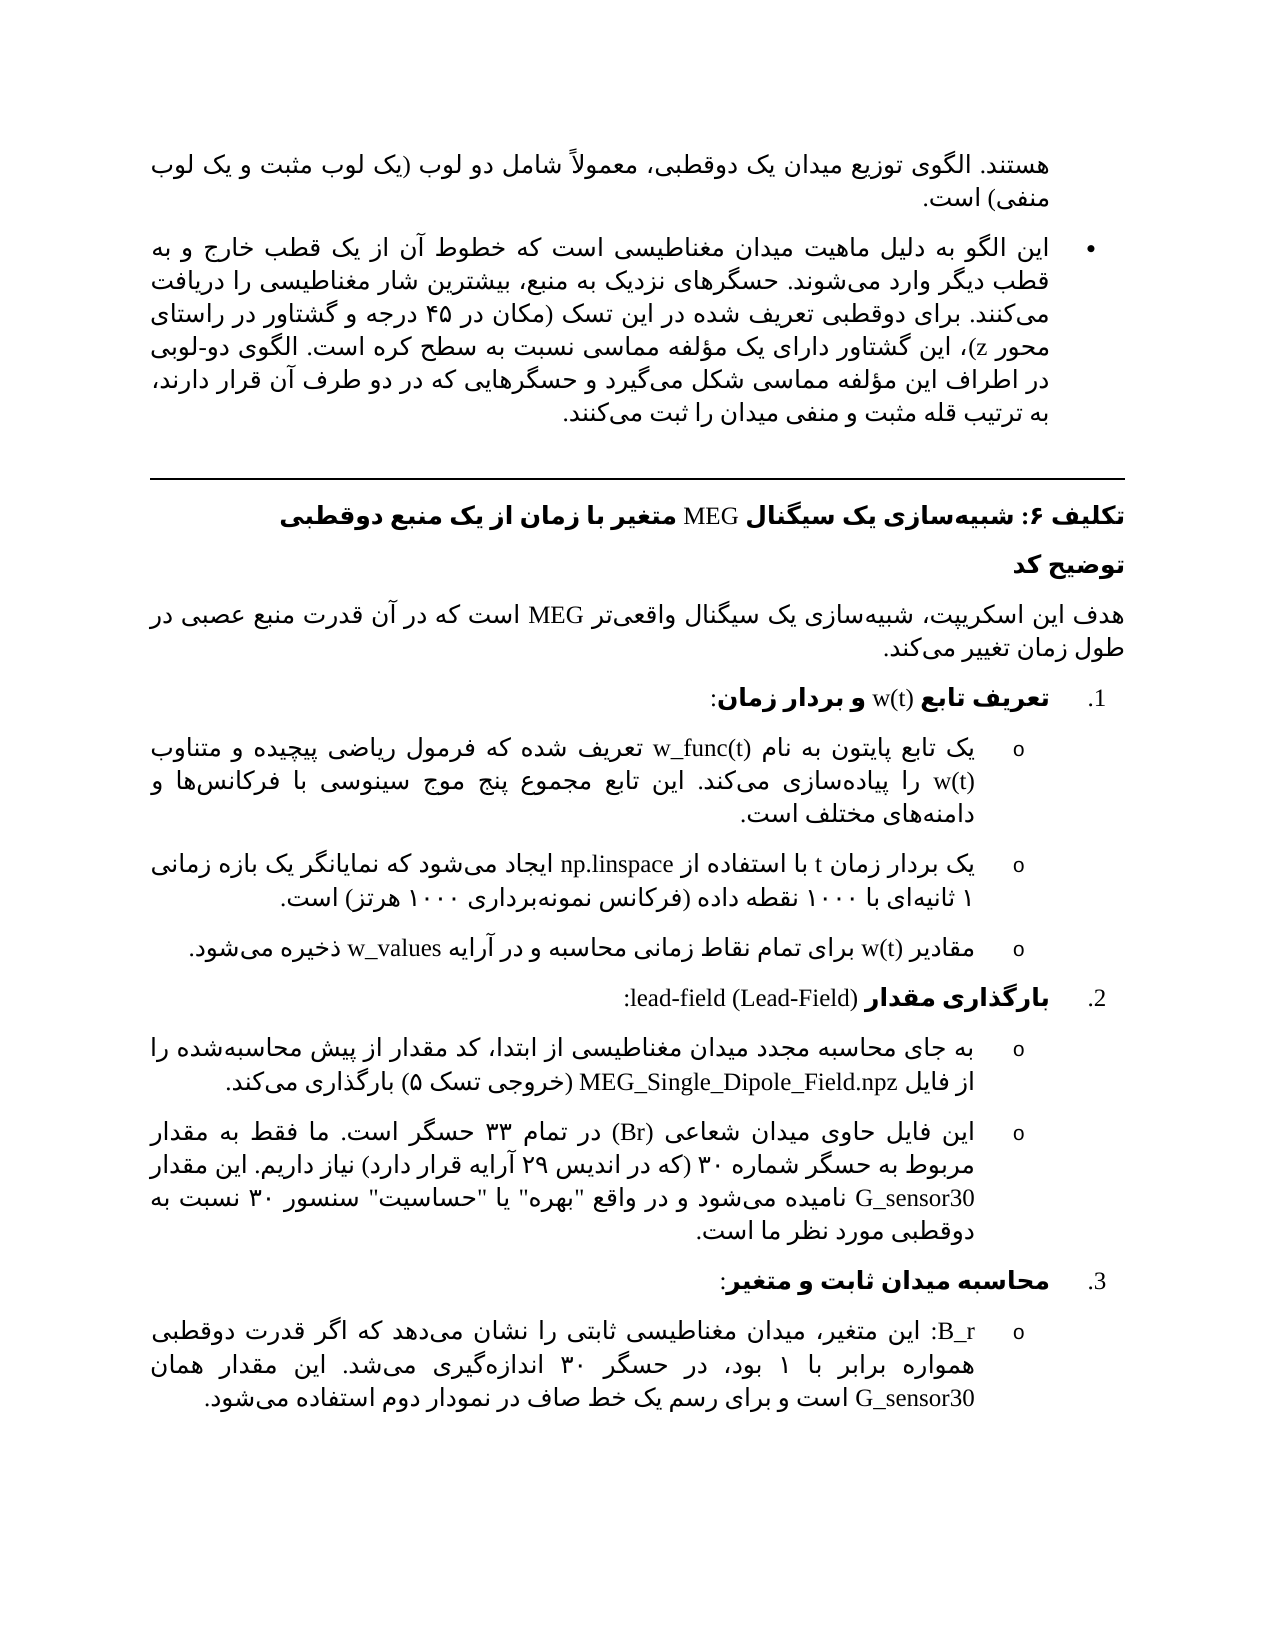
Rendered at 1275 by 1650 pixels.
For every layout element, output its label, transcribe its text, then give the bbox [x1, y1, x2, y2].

list B_r: این متغیر، میدان مغناطیسی ثابتی را نشان می‌دهد که اگر قدرت دوقطبی همواره برابر با ۱ بود، در حسگر ۳۰ اندازه‌گیری می‌شد. این مقدار همان G_sensor30 است و برای رسم یک خط صاف در نمودار دوم استفاده می‌شود. [150, 1316, 1012, 1411]
list این فایل حاوی میدان شعاعی (Br) در تمام ۳۳ حسگر است. ما فقط به مقدار مربوط به حسگر شماره ۳۰ (که در اندیس ۲۹ آرایه قرار دارد) نیاز داریم. این مقدار G_sensor30 نامیده می‌شود و در واقع "بهره" یا "حساسیت" سنسور ۳۰ نسبت به دوقطبی مورد نظر ما است. [150, 1117, 1012, 1245]
list تعریف تابع w(t) و بردار زمان: [150, 683, 1087, 712]
text تکلیف ۶: شبیه‌سازی یک سیگنال MEG متغیر با زمان از یک منبع دوقطبی [150, 501, 1125, 529]
list مقادیر w(t) برای تمام نقاط زمانی محاسبه و در آرایه w_values ذخیره می‌شود. [150, 933, 1012, 962]
text هدف این اسکریپت، شبیه‌سازی یک سیگنال واقعی‌تر MEG است که در آن قدرت منبع عصبی در طول زمان تغییر می‌کند. [150, 600, 1125, 662]
list این الگو به دلیل ماهیت میدان مغناطیسی است که خطوط آن از یک قطب خارج و به قطب دیگر وارد می‌شوند. حسگرهای نزدیک به منبع، بیشترین شار مغناطیسی را دریافت می‌کنند. برای دوقطبی تعریف شده در این تسک (مکان در ۴۵ درجه و گشتاور در راستای محور z)، این گشتاور دارای یک مؤلفه مماسی نسبت به سطح کره است. الگوی دو-لوبی در اطراف این مؤلفه مماسی شکل می‌گیرد و حسگرهایی که در دو طرف آن قرار دارند، به ترتیب قله مثبت و منفی میدان را ثبت می‌کنند. [150, 233, 1087, 427]
list یک تابع پایتون به نام w_func(t) تعریف شده که فرمول ریاضی پیچیده و متناوب w(t) را پیاده‌سازی می‌کند. این تابع مجموع پنج موج سینوسی با فرکانس‌ها و دامنه‌های مختلف است. [150, 733, 1012, 828]
list بارگذاری مقدار lead-field (Lead-Field): [150, 983, 1087, 1012]
list محاسبه میدان ثابت و متغیر: [150, 1266, 1087, 1295]
list یک بردار زمان t با استفاده از np.linspace ایجاد می‌شود که نمایانگر یک بازه زمانی ۱ ثانیه‌ای با ۱۰۰۰ نقطه داده (فرکانس نمونه‌برداری ۱۰۰۰ هرتز) است. [150, 849, 1012, 912]
text توضیح کد [150, 551, 1125, 579]
list به جای محاسبه مجدد میدان مغناطیسی از ابتدا، کد مقدار از پیش محاسبه‌شده را از فایل MEG_Single_Dipole_Field.npz (خروجی تسک ۵) بارگذاری می‌کند. [150, 1033, 1012, 1096]
